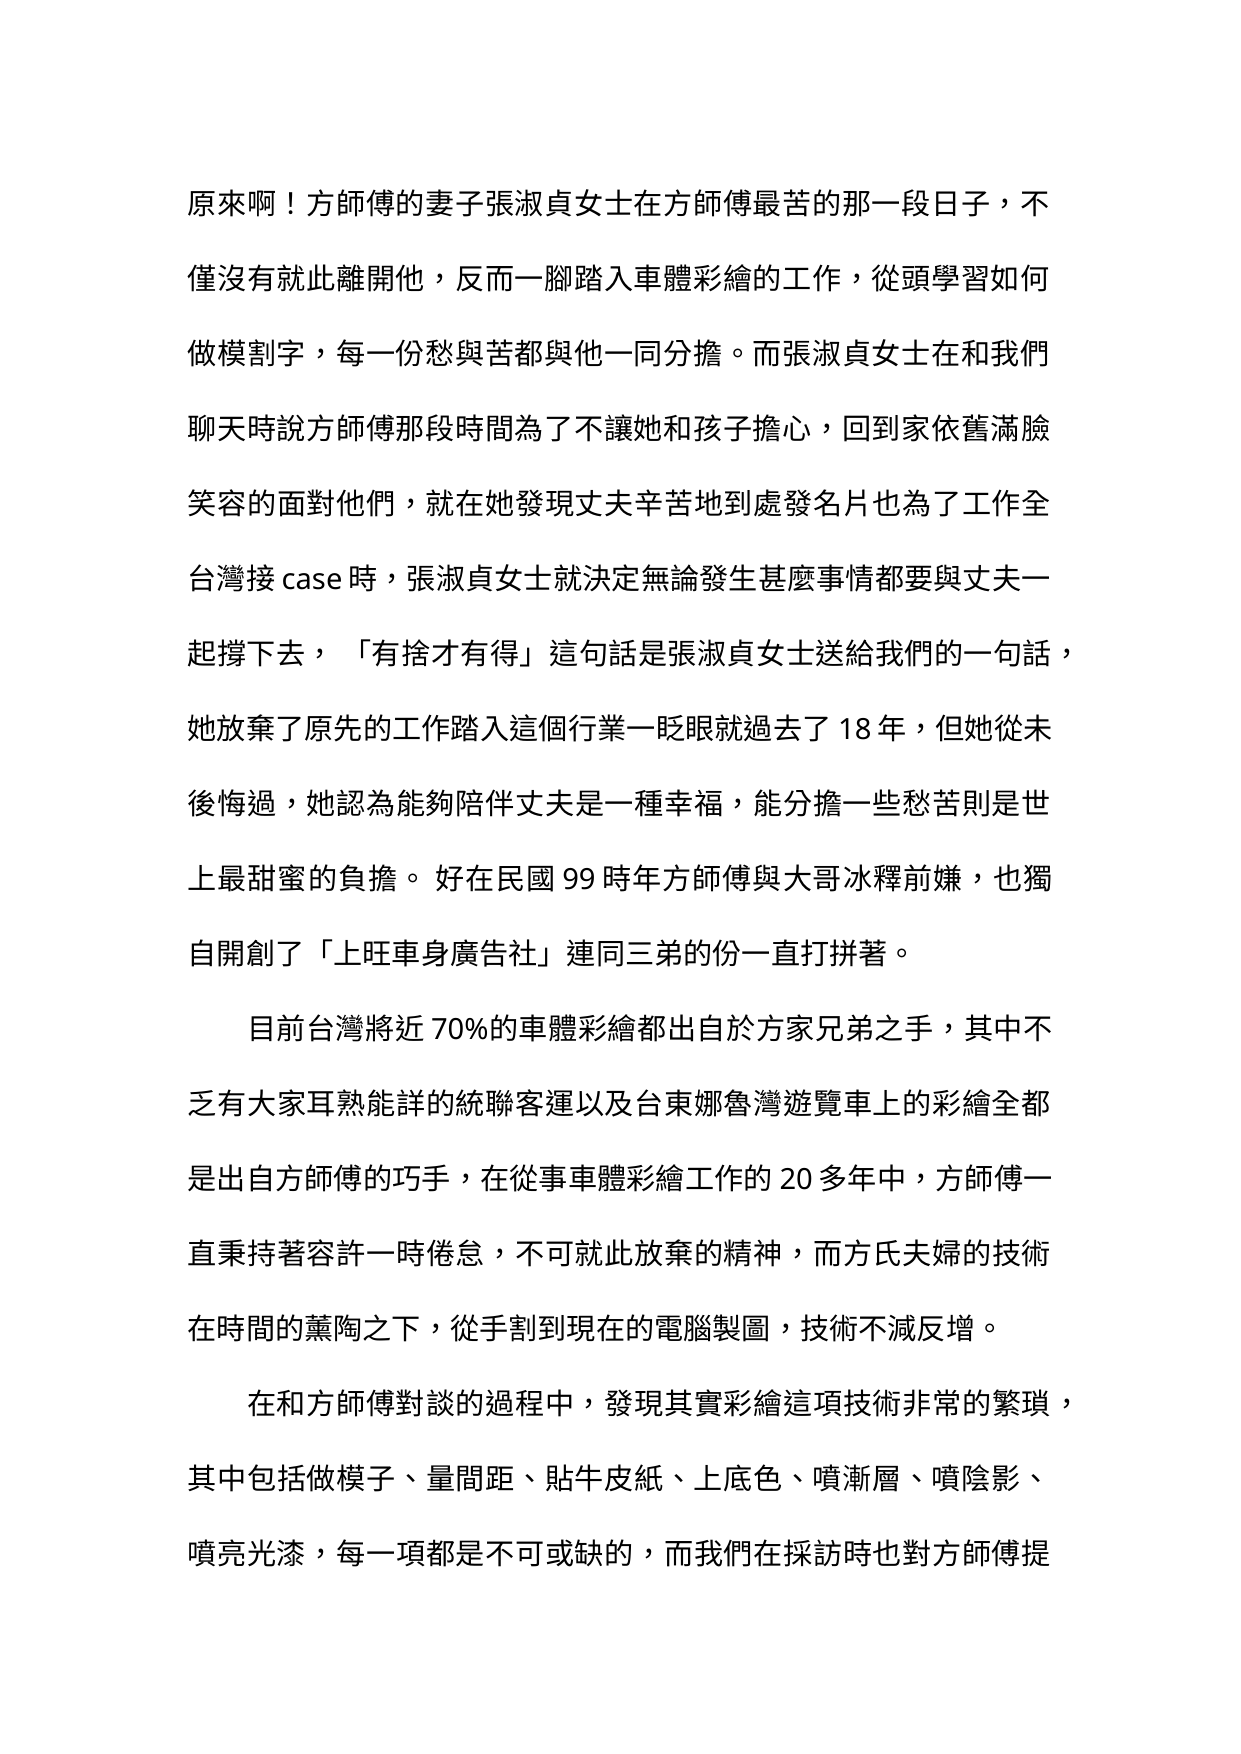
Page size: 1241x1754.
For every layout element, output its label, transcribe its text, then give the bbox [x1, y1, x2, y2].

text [187, 1364, 1053, 1589]
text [187, 164, 1053, 989]
text 目前台灣將近70%的車體彩繪都出自於方家兄弟之手，其中不乏有大家耳熟能詳的統聯客運以及台東娜魯灣遊覽車上的彩繪全都是出自方師傅的巧手，在從事車體彩繪工作的20多年中，方師傅一直秉持著容許一時倦怠，不可就此放棄的精神，而方氏夫婦的技術在時間的薰陶之下，從手割到現在的電腦製圖，技術不減反增。 [187, 989, 1053, 1364]
